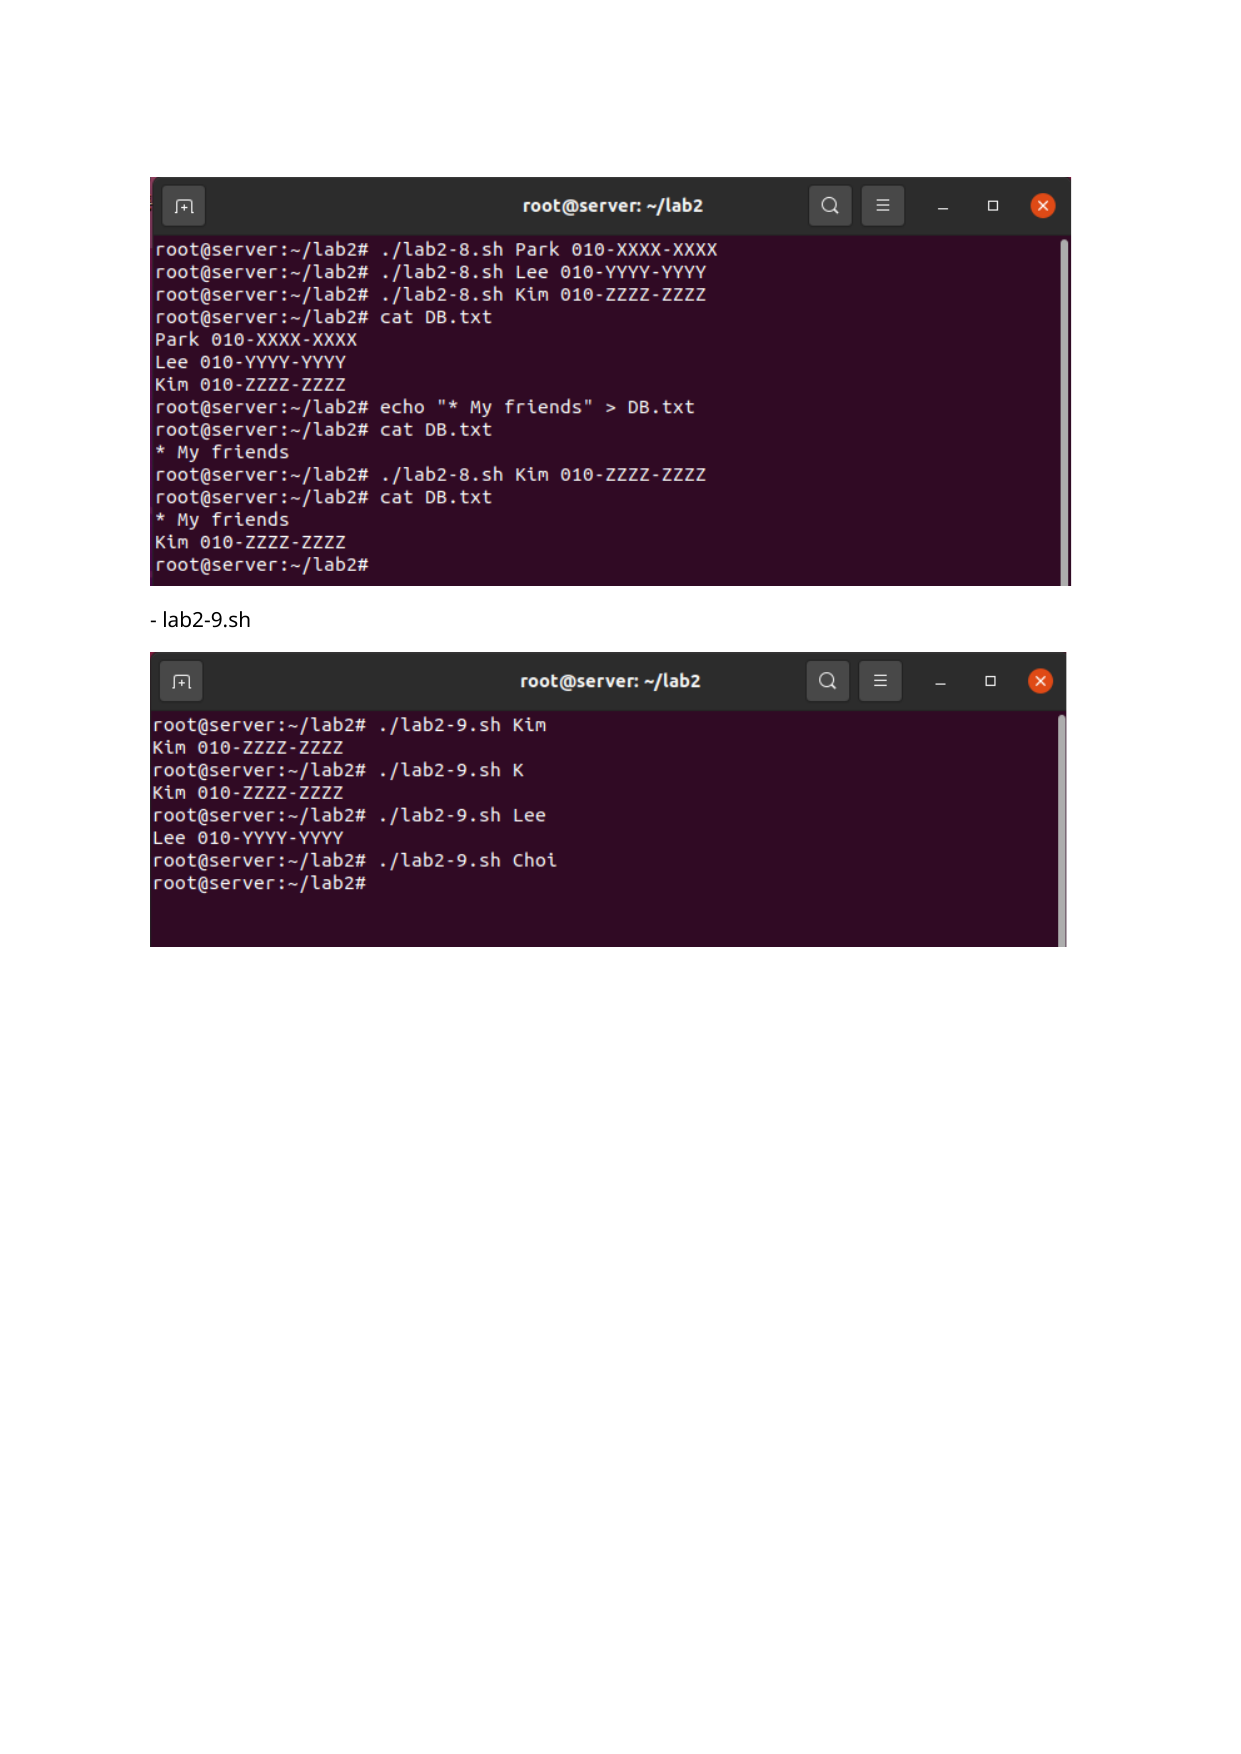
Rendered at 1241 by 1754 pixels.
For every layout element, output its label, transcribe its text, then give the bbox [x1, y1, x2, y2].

picture [150, 652, 1067, 947]
text - lab2-9.sh [150, 605, 1090, 633]
picture [150, 177, 1072, 586]
